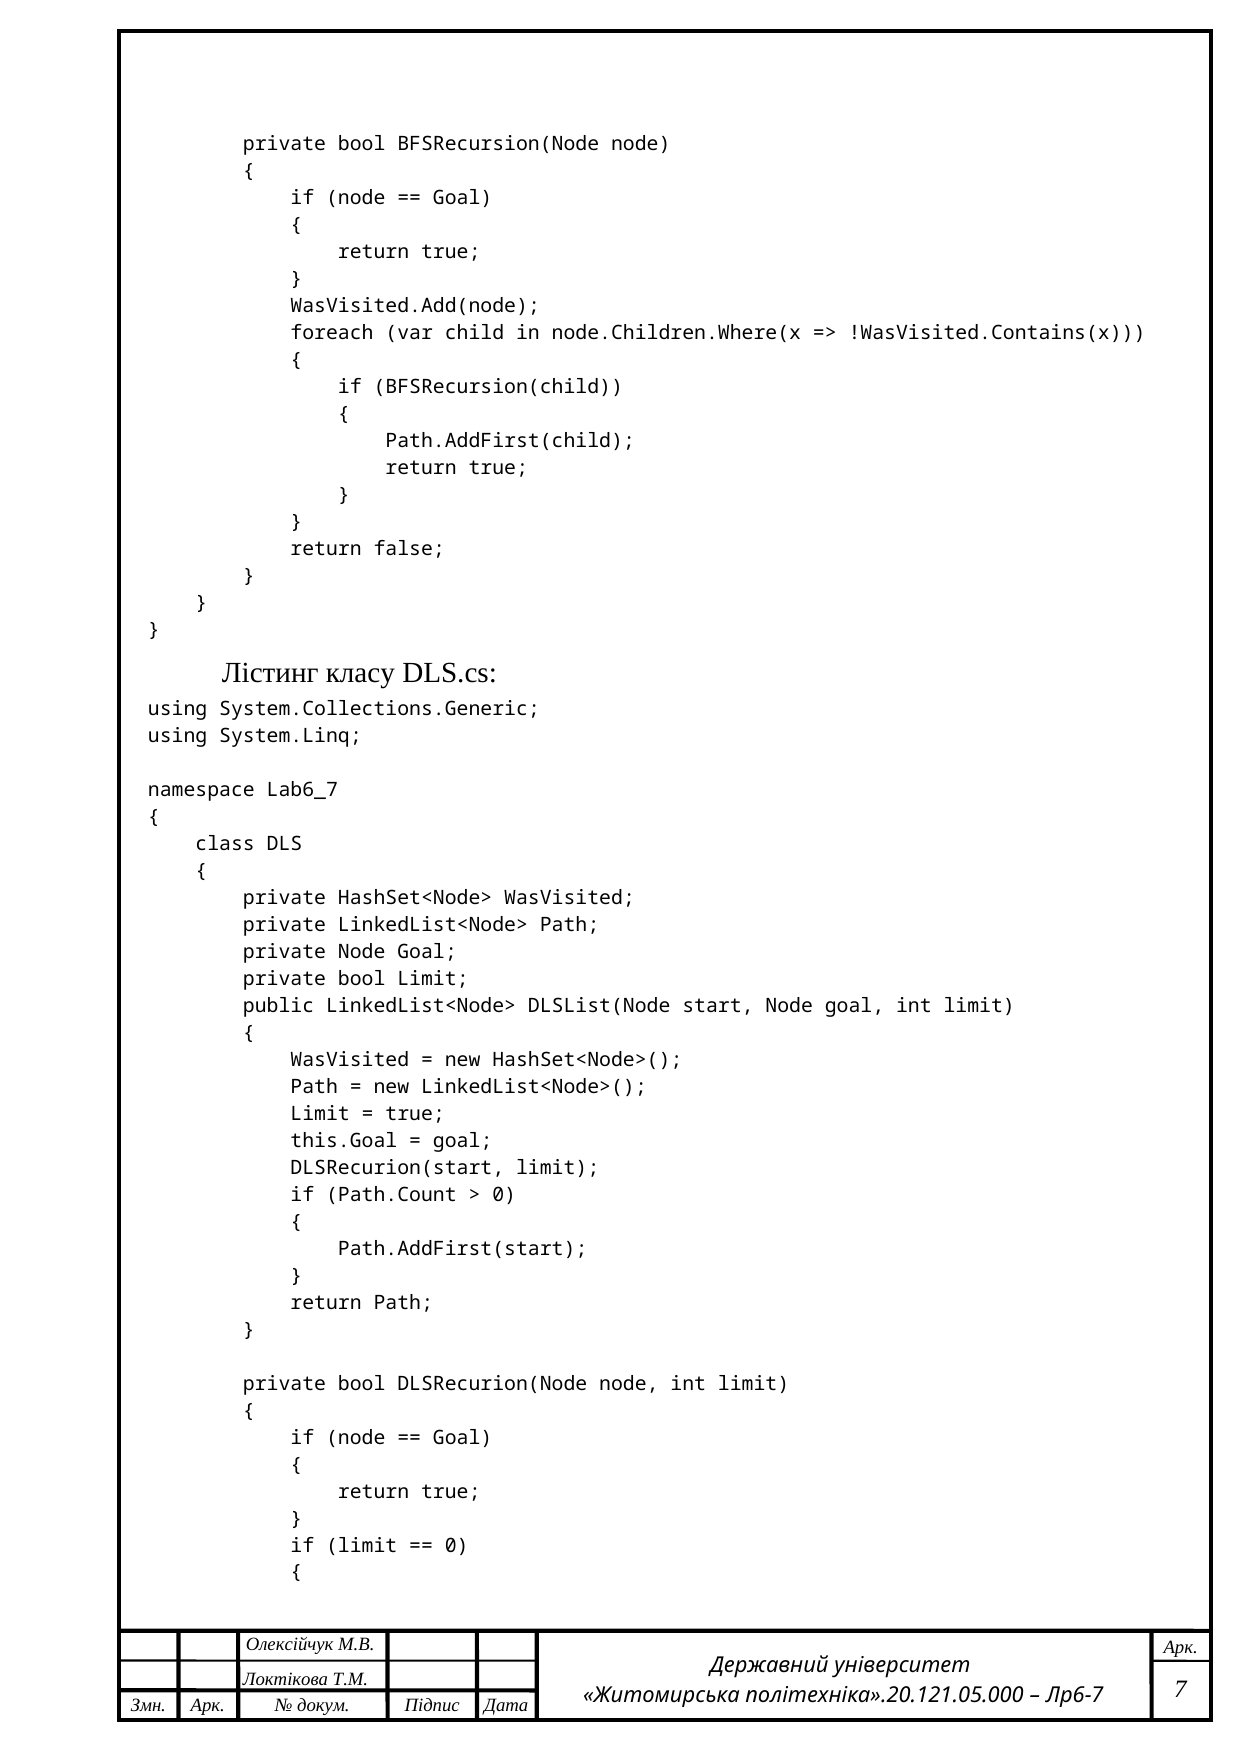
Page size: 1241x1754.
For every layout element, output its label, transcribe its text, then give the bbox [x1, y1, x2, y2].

text { [148, 856, 1181, 883]
text } [148, 588, 1181, 615]
text { [148, 1018, 1181, 1045]
text { [148, 345, 1181, 372]
text namespace Lab6_7 [148, 775, 1181, 802]
text { [148, 399, 1181, 426]
text { [148, 1558, 1181, 1585]
text return true; [148, 453, 1181, 480]
text { [148, 157, 1181, 183]
text } [148, 561, 1181, 588]
text Лістинг класу DLS.cs: [148, 655, 1181, 688]
text WasVisited.Add(node); [148, 291, 1181, 318]
text private bool DLSRecurion(Node node, int limit) [148, 1369, 1181, 1396]
text private LinkedList<Node> Path; [148, 910, 1181, 937]
text foreach (var child in node.Children.Where(x => !WasVisited.Contains(x))) [148, 318, 1181, 345]
text } [148, 480, 1181, 507]
text { [148, 1396, 1181, 1423]
text } [148, 1315, 1181, 1342]
text } [148, 1504, 1181, 1531]
text using System.Linq; [148, 721, 1181, 748]
text { [148, 802, 1181, 829]
text return false; [148, 534, 1181, 561]
text return true; [148, 1477, 1181, 1504]
text Path.AddFirst(child); [148, 426, 1181, 453]
text if (limit == 0) [148, 1531, 1181, 1558]
text } [148, 1261, 1181, 1288]
text using System.Collections.Generic; [148, 694, 1181, 721]
text { [148, 1450, 1181, 1477]
text return Path; [148, 1288, 1181, 1315]
text } [148, 264, 1181, 291]
text if (node == Goal) [148, 183, 1181, 211]
text if (BFSRecursion(child)) [148, 372, 1181, 399]
text DLSRecurion(start, limit); [148, 1153, 1181, 1180]
text Path.AddFirst(start); [148, 1234, 1181, 1261]
text } [148, 615, 1181, 642]
text private HashSet<Node> WasVisited; [148, 883, 1181, 910]
text WasVisited = new HashSet<Node>(); [148, 1045, 1181, 1072]
text public LinkedList<Node> DLSList(Node start, Node goal, int limit) [148, 991, 1181, 1018]
text } [148, 507, 1181, 534]
text { [148, 1207, 1181, 1234]
text private Node Goal; [148, 937, 1181, 964]
text class DLS [148, 829, 1181, 856]
text { [148, 211, 1181, 237]
text Limit = true; [148, 1099, 1181, 1126]
text private bool BFSRecursion(Node node) [148, 129, 1181, 157]
text if (node == Goal) [148, 1423, 1181, 1450]
text return true; [148, 237, 1181, 264]
text this.Goal = goal; [148, 1126, 1181, 1153]
text private bool Limit; [148, 964, 1181, 991]
text if (Path.Count > 0) [148, 1180, 1181, 1207]
text Path = new LinkedList<Node>(); [148, 1072, 1181, 1099]
